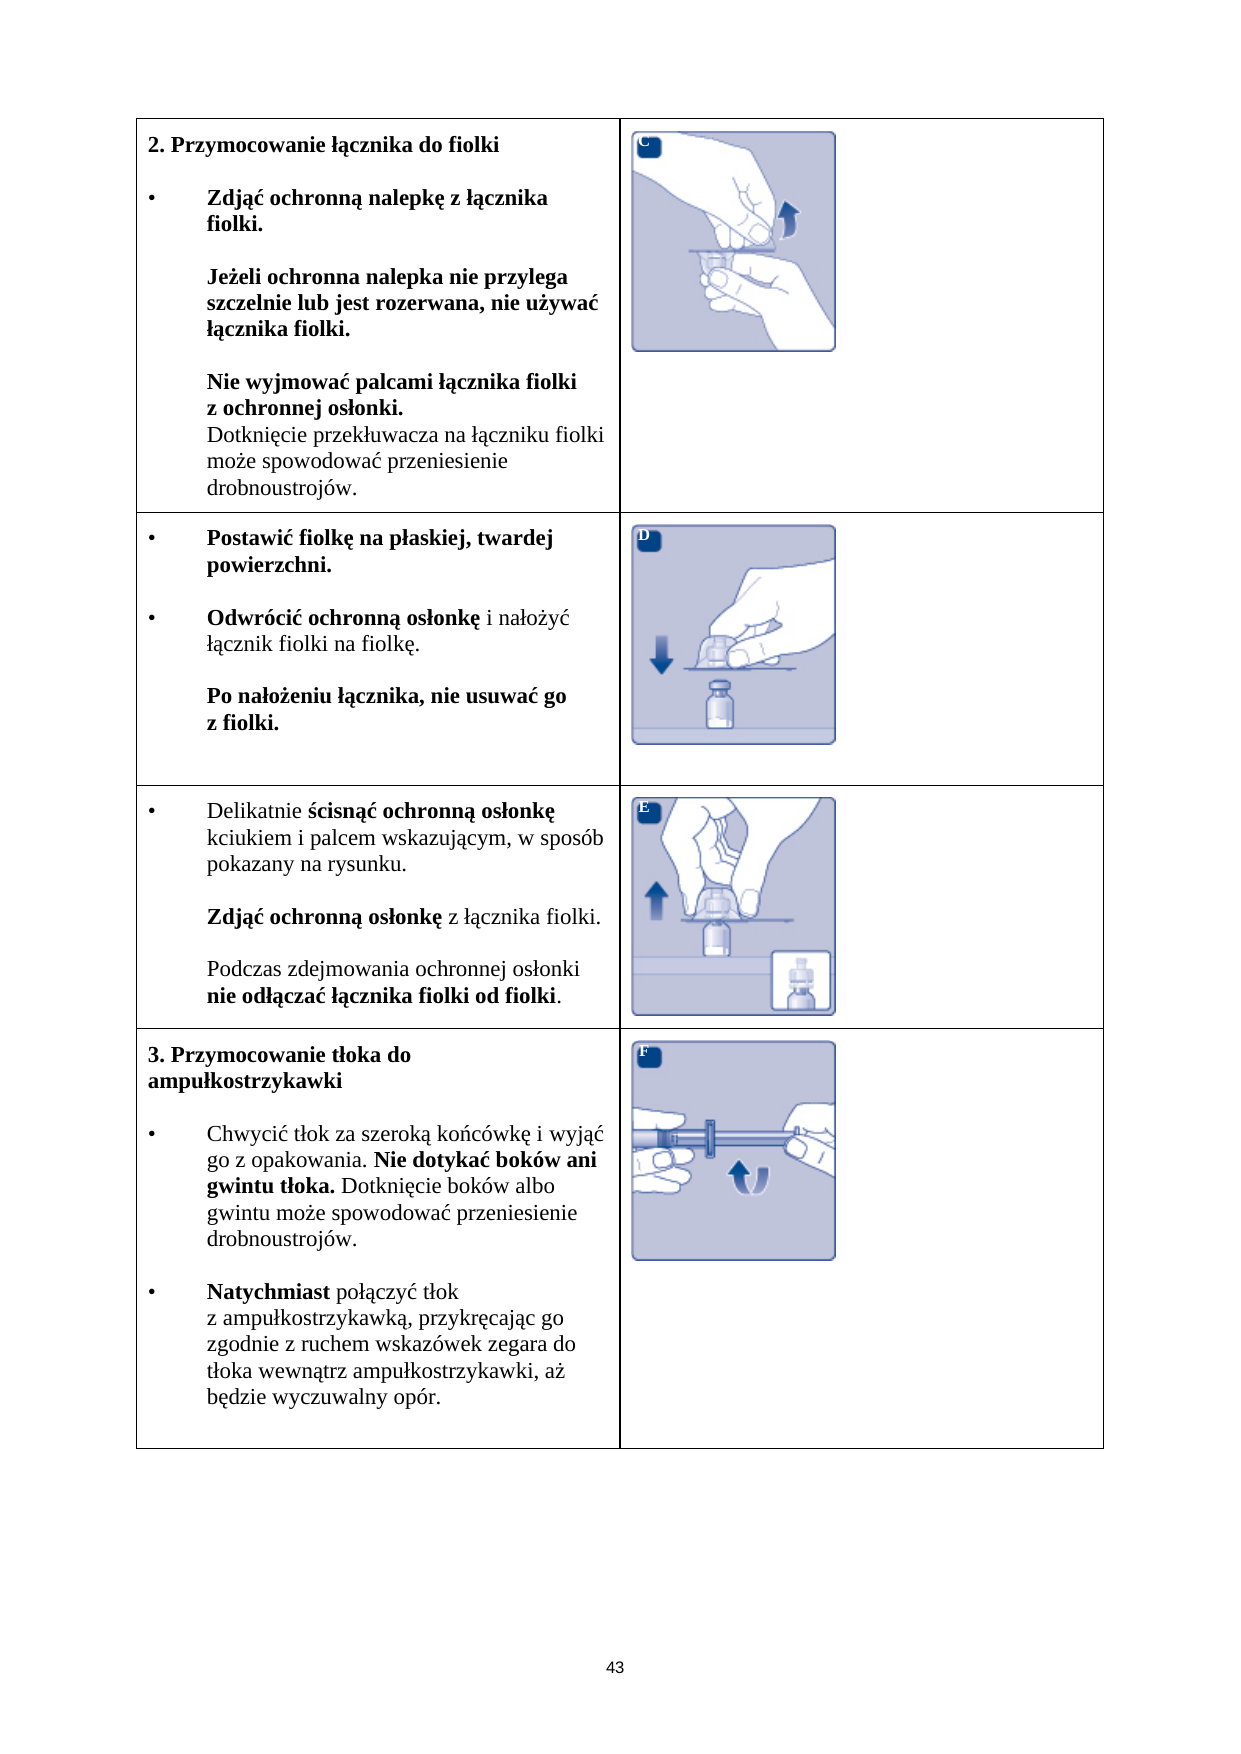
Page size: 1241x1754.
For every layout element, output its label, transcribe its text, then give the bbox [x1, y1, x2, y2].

table_cell • Delikatnie ścisnąć ochronną osłonkę kciukiem i palcem wskazującym, w sposób pokazany na rysunku. Zdjąć ochronną osłonkę z łącznika fiolki. Podczas zdejmowania ochronnej osłonki nie odłączać łącznika fiolki od fiolki. [137, 786, 619, 1028]
table_cell 2. Przymocowanie łącznika do fiolki • Zdjąć ochronną nalepkę z łącznika fiolki. Jeżeli ochronna nalepka nie przylega szczelnie lub jest rozerwana, nie używać łącznika fiolki. Nie wyjmować palcami łącznika fiolki z ochronnej osłonki. Dotknięcie przekłuwacza na łączniku fiolki może spowodować przeniesienie drobnoustrojów. [137, 119, 619, 512]
table_cell [621, 513, 1103, 784]
table_cell [621, 119, 1103, 512]
table_cell 3. Przymocowanie tłoka do ampułkostrzykawki • Chwycić tłok za szeroką końcówkę i wyjąć go z opakowania. Nie dotykać boków ani gwintu tłoka. Dotknięcie boków albo gwintu może spowodować przeniesienie drobnoustrojów. • Natychmiast połączyć tłok z ampułkostrzykawką, przykręcając go zgodnie z ruchem wskazówek zegara do tłoka wewnątrz ampułkostrzykawki, aż będzie wyczuwalny opór. [137, 1029, 619, 1448]
table_cell • Postawić fiolkę na płaskiej, twardej powierzchni. • Odwrócić ochronną osłonkę i nałożyć łącznik fiolki na fiolkę. Po nałożeniu łącznika, nie usuwać go z fiolki. [137, 513, 619, 784]
table_cell [621, 1029, 1103, 1448]
table_cell [621, 786, 1103, 1028]
